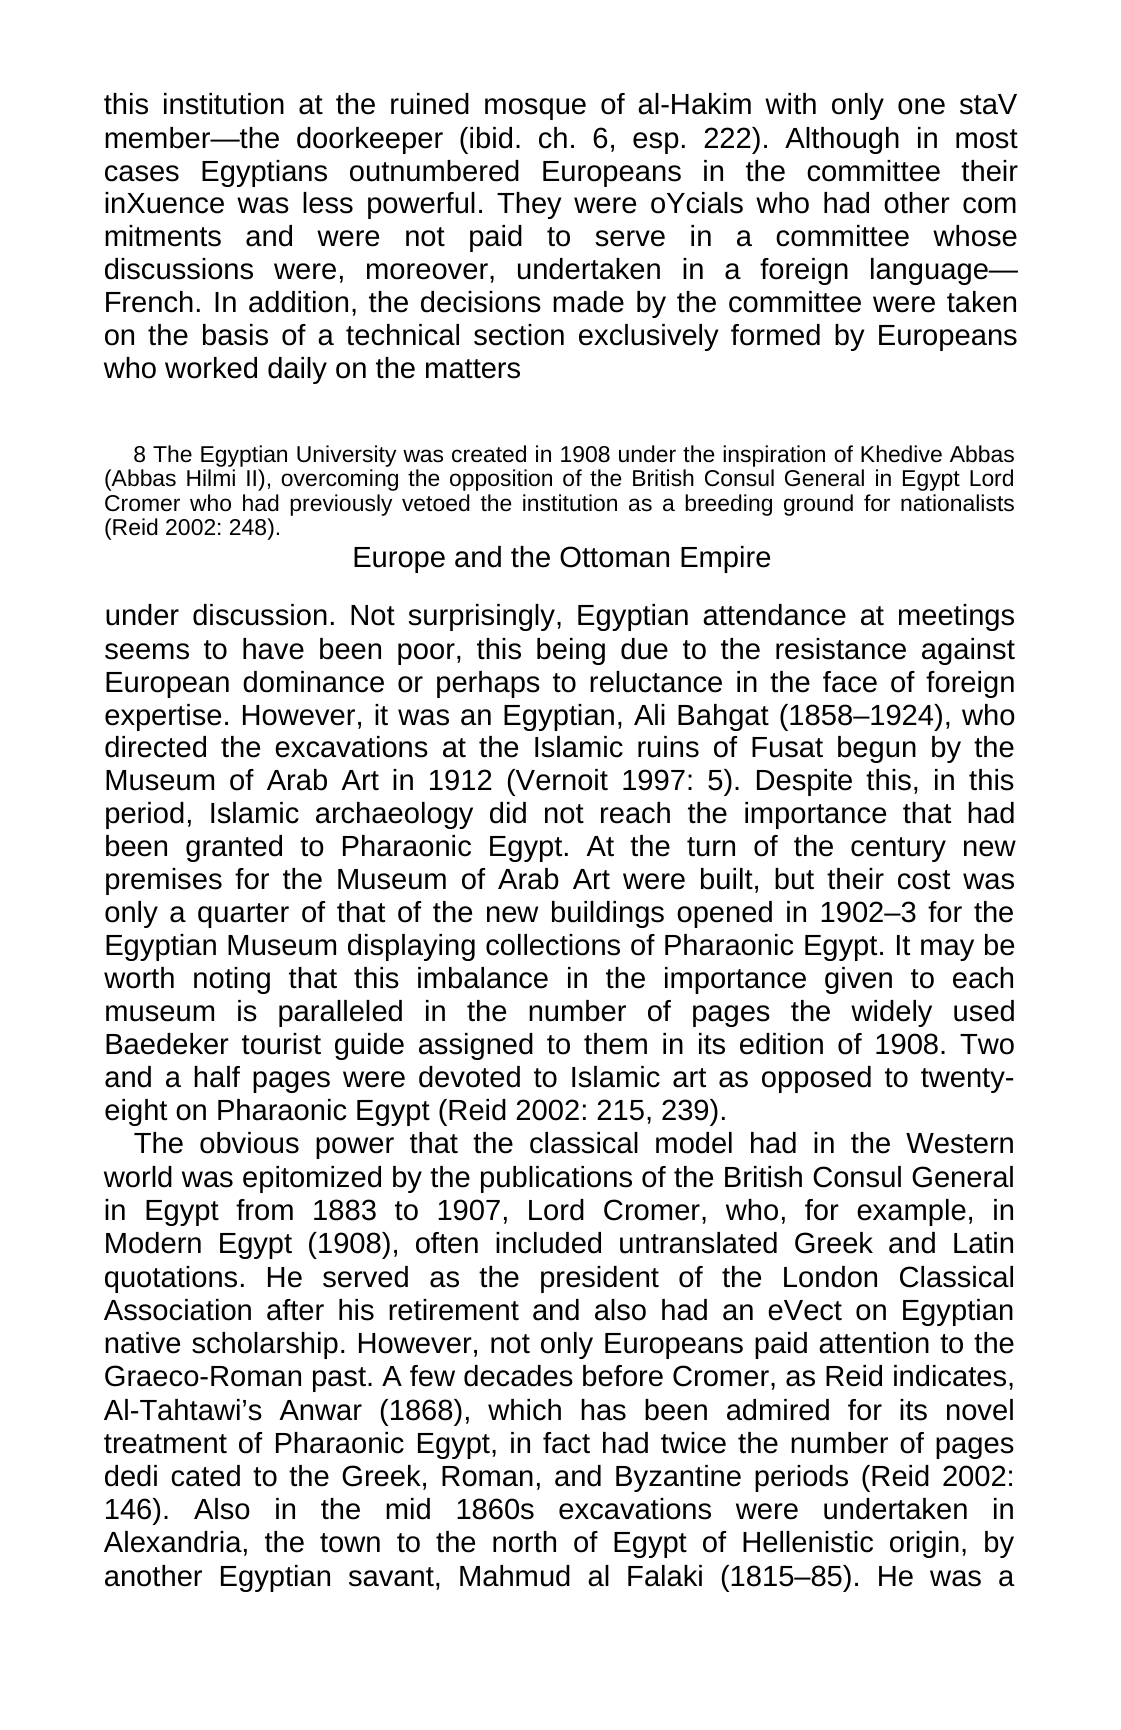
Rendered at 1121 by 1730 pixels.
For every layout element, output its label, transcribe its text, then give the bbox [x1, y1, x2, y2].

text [103, 88, 1019, 384]
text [104, 1127, 1016, 1592]
text 8 The Egyptian University was created in 1908 under the inspiration of Khedive Abbas (Abbas Hilmi II), overcoming the opposition of the British Consul General in Egypt Lord Cromer who had previously vetoed the institution as a breeding ground for nationalists (Reid 2002: 248). [104, 443, 1016, 540]
text Europe and the Ottoman Empire [102, 540, 1022, 574]
text under discussion. Not surprisingly, Egyptian attendance at meetings seems to have been poor, this being due to the resistance against European dominance or perhaps to reluctance in the face of foreign expertise. However, it was an Egyptian, Ali Bahgat (1858–1924), who directed the excavations at the Islamic ruins of Fusat begun by the Museum of Arab Art in 1912 (Vernoit 1997: 5). Despite this, in this period, Islamic archaeology did not reach the importance that had been granted to Pharaonic Egypt. At the turn of the century new premises for the Museum of Arab Art were built, but their cost was only a quarter of that of the new buildings opened in 1902–3 for the Egyptian Museum displaying collections of Pharaonic Egypt. It may be worth noting that this imbalance in the importance given to each museum is paralleled in the number of pages the widely used Baedeker tourist guide assigned to them in its edition of 1908. Two and a half pages were devoted to Islamic art as opposed to twenty-eight on Pharaonic Egypt (Reid 2002: 215, 239). [104, 599, 1017, 1126]
